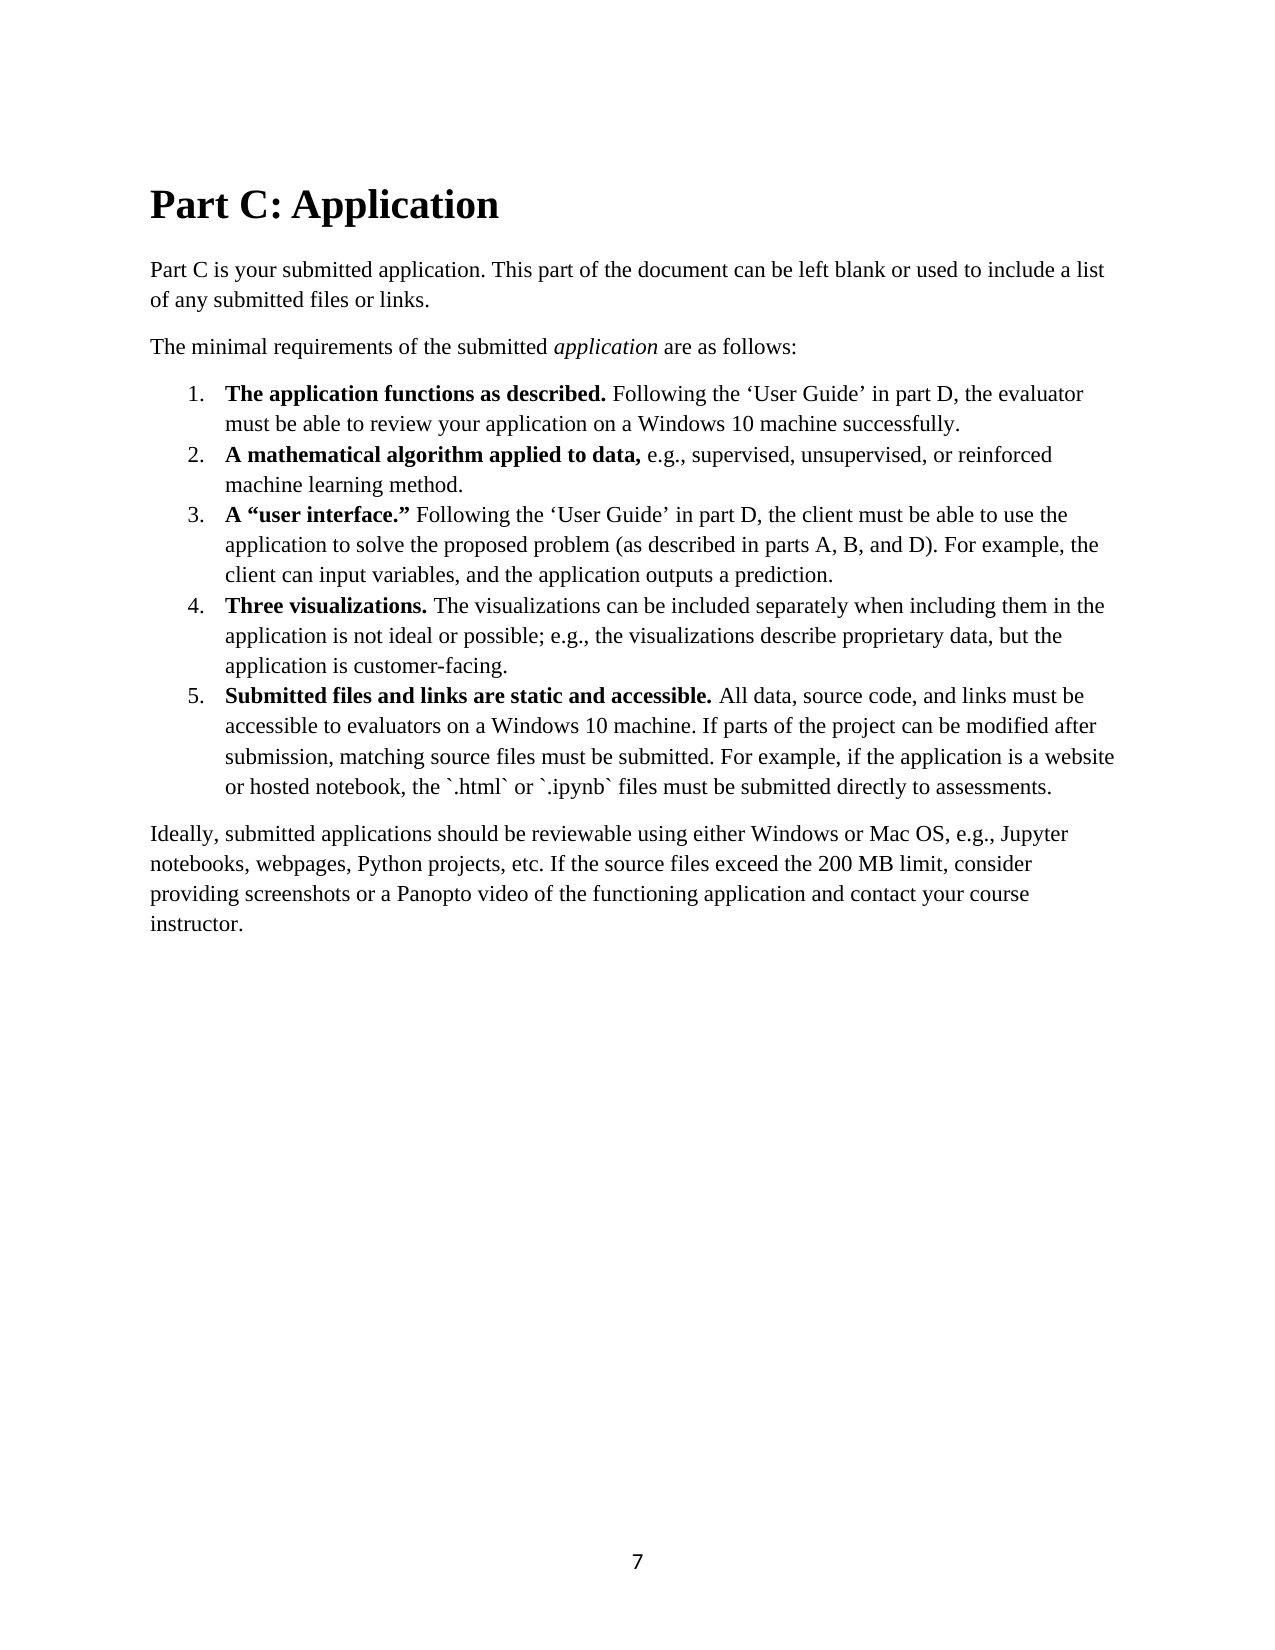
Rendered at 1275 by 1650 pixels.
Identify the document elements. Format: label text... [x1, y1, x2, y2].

list A “user interface.” Following the ‘User Guide’ in part D, the client must be able to use the application to solve the proposed problem (as described in parts A, B, and D). For example, the client can input variables, and the application outputs a prediction. [187, 501, 1125, 588]
text Ideally, submitted applications should be reviewable using either Windows or Mac OS, e.g., Jupyter notebooks, webpages, Python projects, etc. If the source files exceed the 200 MB limit, consider providing screenshots or a Panopto video of the functioning application and contact your course instructor. [150, 820, 1125, 937]
list The application functions as described. Following the ‘User Guide’ in part D, the evaluator must be able to review your application on a Windows 10 machine successfully. [187, 380, 1125, 437]
list Three visualizations. The visualizations can be included separately when including them in the application is not ideal or possible; e.g., the visualizations describe proprietary data, but the application is customer-facing. [187, 592, 1125, 678]
subtitle Part C: Application [150, 179, 1125, 227]
text The minimal requirements of the submitted application are as follows: [150, 333, 1125, 360]
text Part C is your submitted application. This part of the document can be left blank or used to include a list of any submitted files or links. [150, 256, 1125, 313]
list A mathematical algorithm applied to data, e.g., supervised, unsupervised, or reinforced machine learning method. [187, 441, 1125, 497]
list Submitted files and links are static and accessible. All data, source code, and links must be accessible to evaluators on a Windows 10 machine. If parts of the project can be modified after submission, matching source files must be submitted. For example, if the application is a website or hosted notebook, the `.html` or `.ipynb` files must be submitted directly to assessments. [187, 682, 1125, 799]
